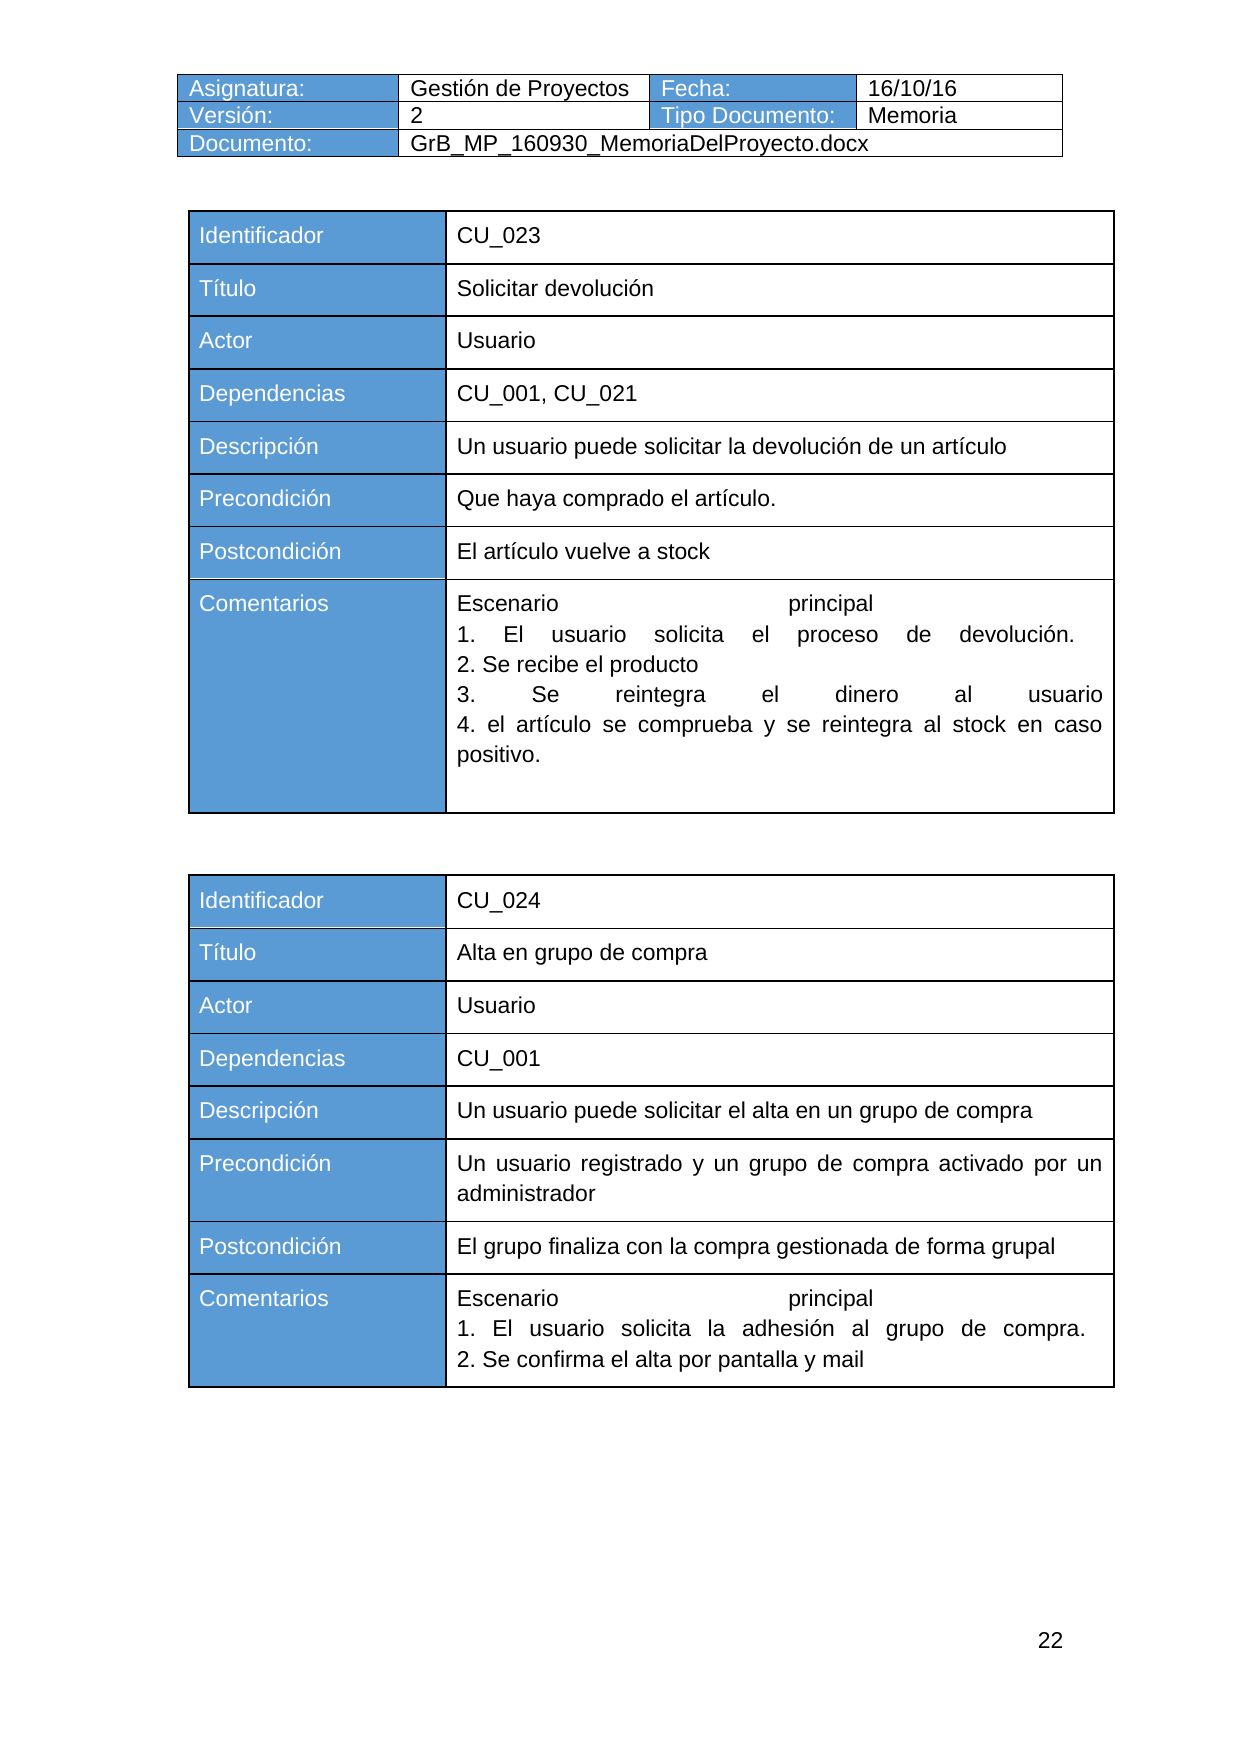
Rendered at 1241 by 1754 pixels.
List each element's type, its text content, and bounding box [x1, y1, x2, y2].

table_cell Escenario principal 1. El usuario solicita el proceso de devolución. 2. Se recibe el producto 3. Se reintegra el dinero al usuario 4. el artículo se comprueba y se reintegra al stock en caso positivo. [447, 580, 1113, 812]
table_cell Precondición [190, 475, 445, 526]
table_cell Postcondición [190, 527, 445, 578]
table_cell Un usuario registrado y un grupo de compra activado por un administrador [447, 1140, 1113, 1221]
table_cell Que haya comprado el artículo. [447, 475, 1113, 526]
table_cell Comentarios [190, 580, 445, 812]
table_cell Dependencias [190, 1034, 445, 1085]
table_header CU_023 [447, 212, 1113, 263]
table_cell Usuario [447, 317, 1113, 368]
table_cell Precondición [190, 1140, 445, 1221]
table_cell Descripción [190, 1087, 445, 1138]
table_cell Un usuario puede solicitar la devolución de un artículo [447, 422, 1113, 473]
table_header Identificador [190, 876, 445, 927]
table_cell El artículo vuelve a stock [447, 527, 1113, 578]
table_header CU_024 [447, 876, 1113, 927]
table_cell Título [190, 265, 445, 315]
table_cell Título [190, 929, 445, 980]
table_cell El grupo finaliza con la compra gestionada de forma grupal [447, 1222, 1113, 1273]
table_cell Alta en grupo de compra [447, 929, 1113, 980]
table_cell Escenario principal 1. El usuario solicita la adhesión al grupo de compra. 2. Se confirma el alta por pantalla y mail [447, 1275, 1113, 1386]
table_cell Solicitar devolución [447, 265, 1113, 315]
table_cell Dependencias [190, 370, 445, 421]
table_cell CU_001 [447, 1034, 1113, 1085]
table_header Identificador [190, 212, 445, 263]
table_cell Actor [190, 317, 445, 368]
table_cell Usuario [447, 982, 1113, 1033]
table_cell Un usuario puede solicitar el alta en un grupo de compra [447, 1087, 1113, 1138]
table_cell Comentarios [190, 1275, 445, 1386]
table_cell Actor [190, 982, 445, 1033]
table_cell CU_001, CU_021 [447, 370, 1113, 421]
table_cell Postcondición [190, 1222, 445, 1273]
table_cell Descripción [190, 422, 445, 473]
